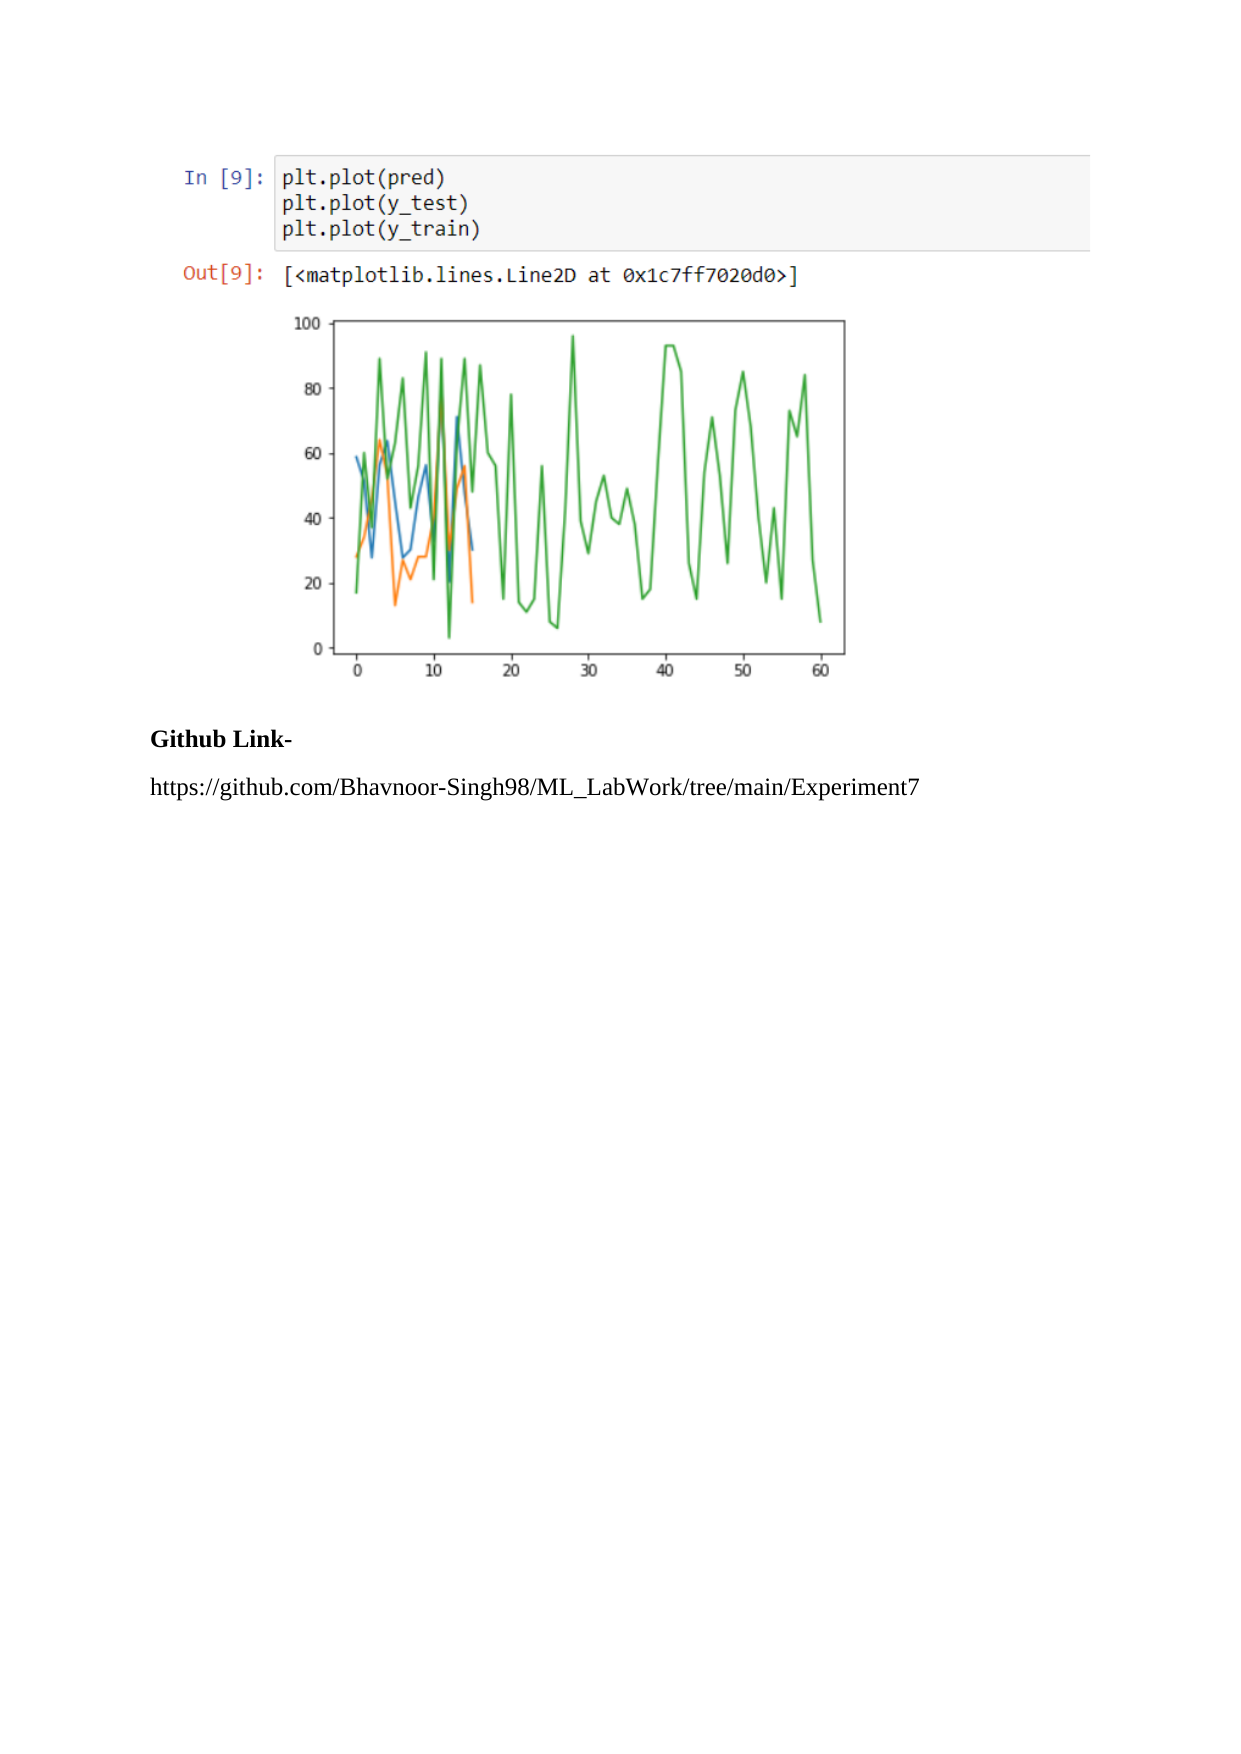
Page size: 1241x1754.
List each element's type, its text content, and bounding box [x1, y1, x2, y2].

text https://github.com/Bhavnoor-Singh98/ML_LabWork/tree/main/Experiment7 [150, 772, 1090, 801]
picture [150, 150, 1091, 706]
text Github Link- [150, 724, 1090, 753]
